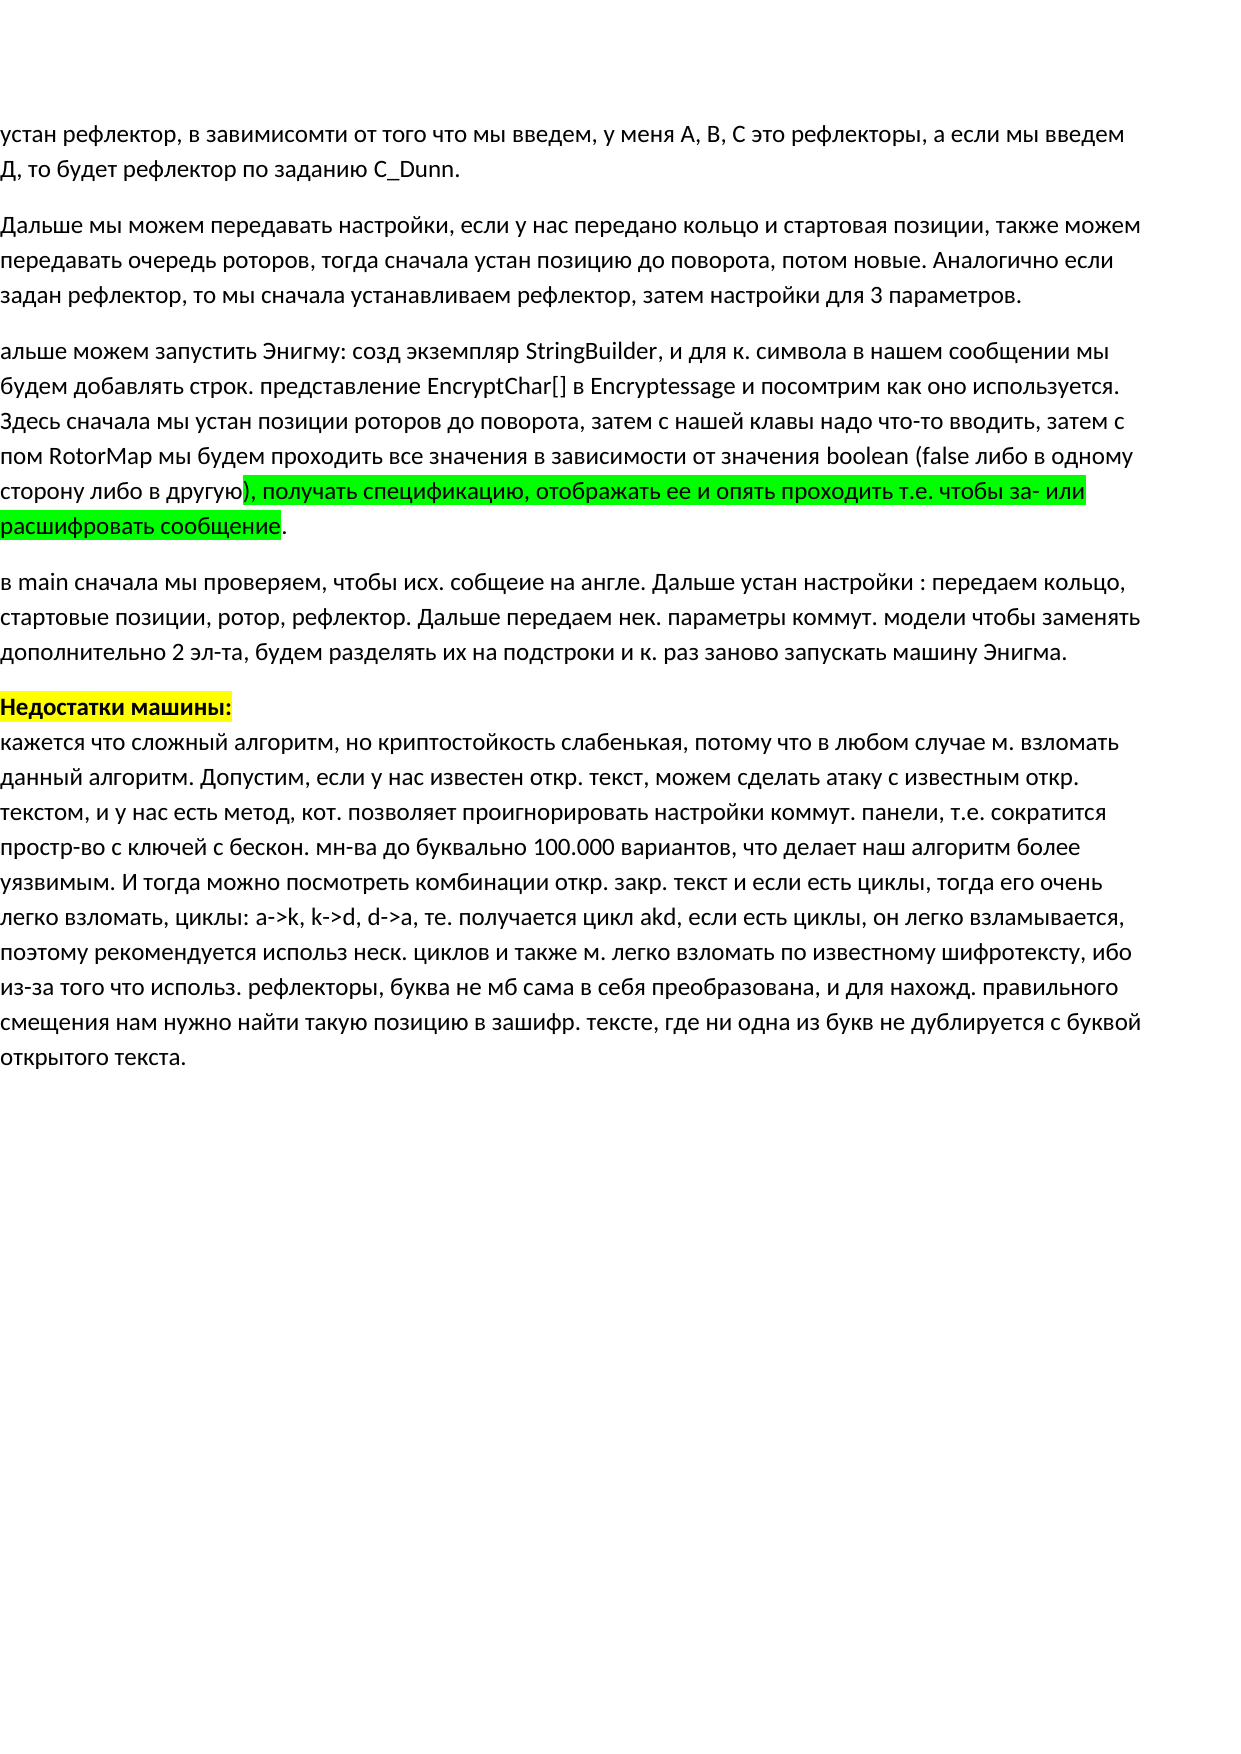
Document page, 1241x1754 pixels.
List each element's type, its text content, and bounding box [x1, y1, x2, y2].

text альше можем запустить Энигму: созд экземпляр StringBuilder, и для к. символа в нашем сообщении мы будем добавлять строк. представление EncryptChar[] в Encryptessage и посомтрим как оно используется. Здесь сначала мы устан позиции роторов до поворота, затем с нашей клавы надо что-то вводить, затем с пом RotorMap мы будем проходить все значения в зависимости от значения boolean (false либо в одному сторону либо в другую), получать спецификацию, отображать ее и опять проходить т.е. чтобы за- или расшифровать сообщение. [0, 335, 1152, 540]
text Дальше мы можем передавать настройки, если у нас передано кольцо и стартовая позиции, также можем передавать очередь роторов, тогда сначала устан позицию до поворота, потом новые. Аналогично если задан рефлектор, то мы сначала устанавливаем рефлектор, затем настройки для 3 параметров. [0, 209, 1152, 309]
text Недостатки машины: кажется что сложный алгоритм, но криптостойкость слабенькая, потому что в любом случае м. взломать данный алгоритм. Допустим, если у нас известен откр. текст, можем сделать атаку с известным откр. текстом, и у нас есть метод, кот. позволяет проигнорировать настройки коммут. панели, т.е. сократится простр-во с ключей с бескон. мн-ва до буквально 100.000 вариантов, что делает наш алгоритм более уязвимым. И тогда можно посмотреть комбинации откр. закр. текст и если есть циклы, тогда его очень легко взломать, циклы: a->k, k->d, d->a, те. получается цикл akd, если есть циклы, он легко взламывается, поэтому рекомендуется использ неск. циклов и также м. легко взломать по известному шифротексту, ибо из-за того что использ. рефлекторы, буква не мб сама в себя преобразована, и для нахожд. правильного смещения нам нужно найти такую позицию в зашифр. тексте, где ни одна из букв не дублируется с буквой открытого текста. [0, 691, 1152, 1072]
text в main сначала мы проверяем, чтобы исх. собщеие на англе. Дальше устан настройки : передаем кольцо, стартовые позиции, ротор, рефлектор. Дальше передаем нек. параметры коммут. модели чтобы заменять дополнительно 2 эл-та, будем разделять их на подстроки и к. раз заново запускать машину Энигма. [0, 566, 1152, 666]
text устан рефлектор, в завимисомти от того что мы введем, у меня А, В, С это рефлекторы, а если мы введем Д, то будет рефлектор по заданию C_Dunn. [0, 118, 1152, 184]
